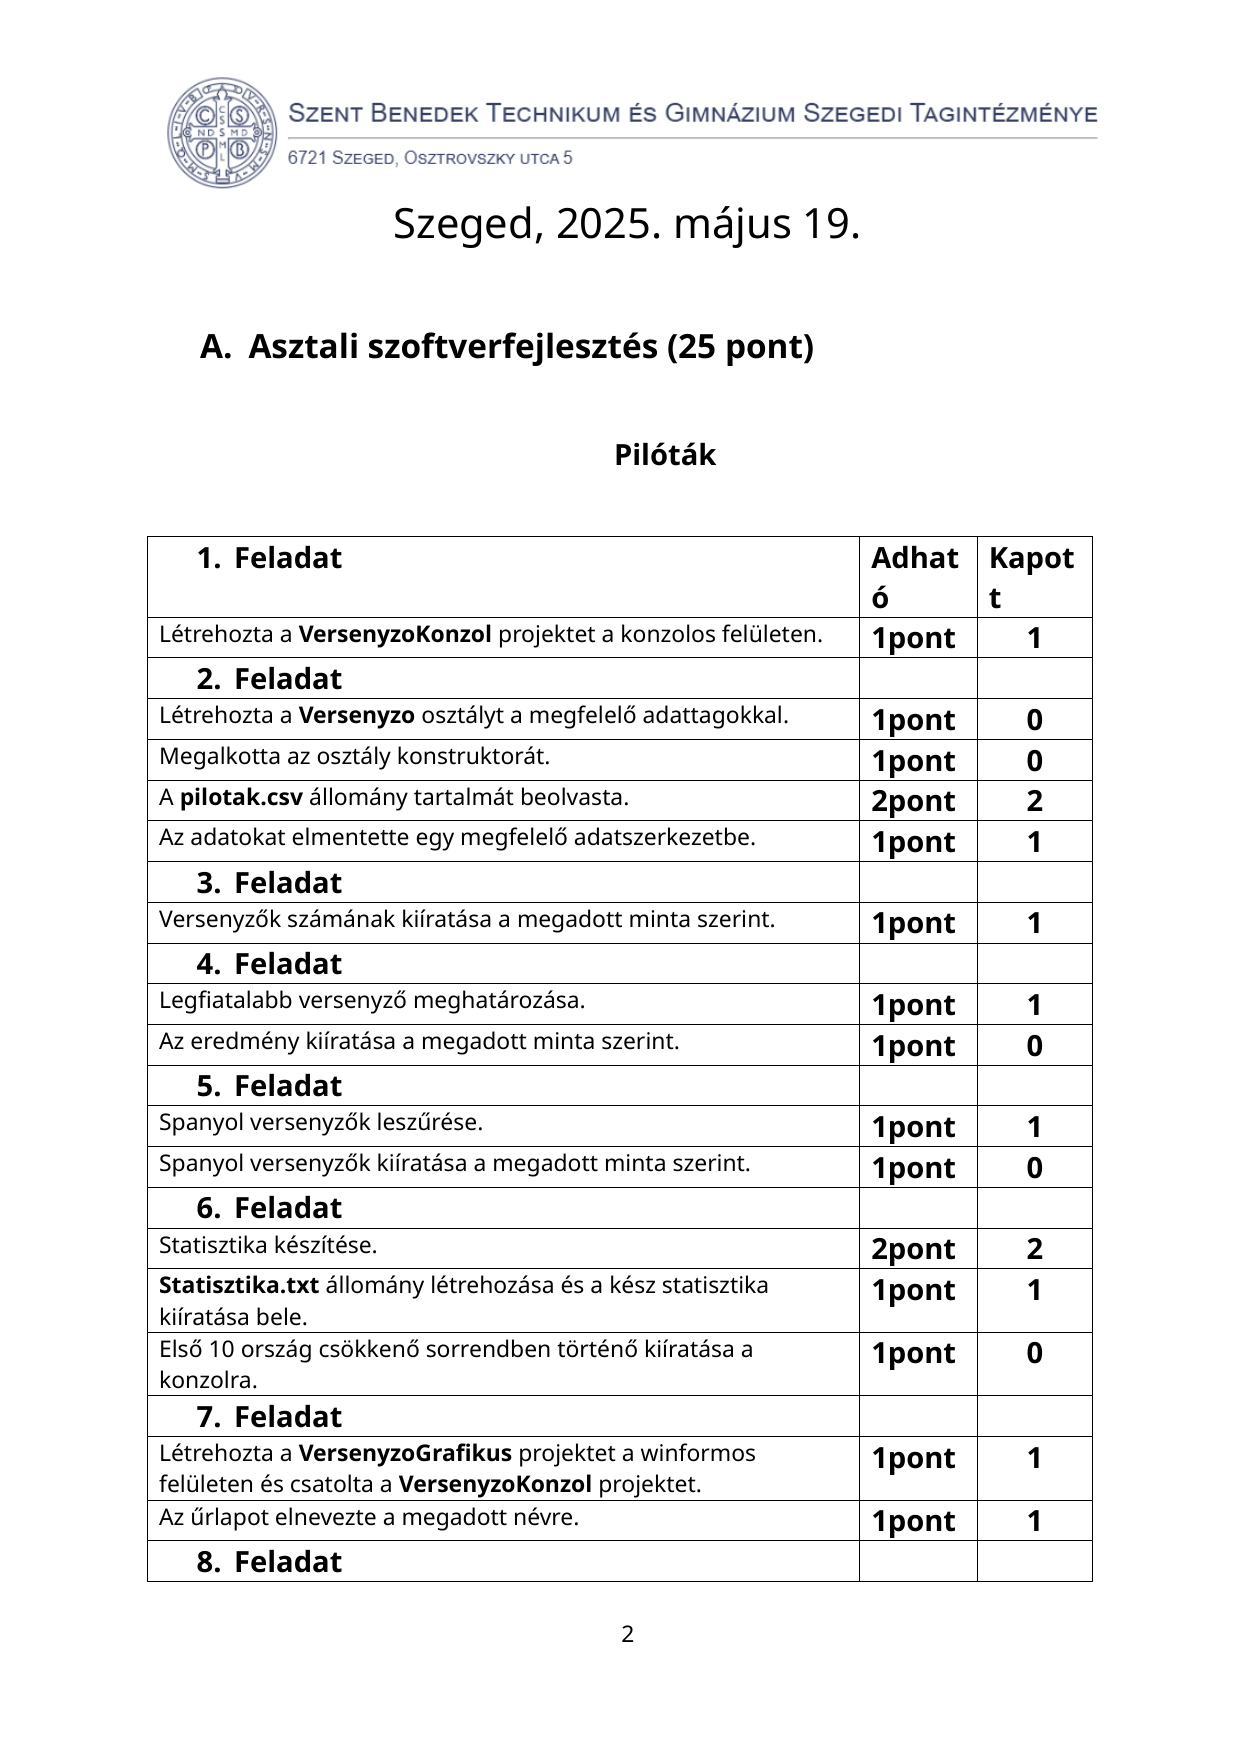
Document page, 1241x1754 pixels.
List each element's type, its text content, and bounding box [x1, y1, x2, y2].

table_cell Feladat [148, 862, 859, 902]
table_cell Az űrlapot elnevezte a megadott névre. [148, 1501, 859, 1540]
table_cell 1pont [860, 1437, 977, 1499]
table_cell [978, 1396, 1092, 1436]
table_cell Feladat [148, 658, 859, 698]
table_cell 1pont [860, 618, 977, 657]
table_header Kapott [978, 537, 1092, 617]
table_cell 1pont [860, 1501, 977, 1540]
table_cell 0 [978, 1025, 1092, 1064]
table_cell [860, 1396, 977, 1436]
table_cell 0 [978, 1147, 1092, 1187]
table_cell 1pont [860, 903, 977, 942]
table_cell 1 [978, 903, 1092, 942]
table_cell 2 [978, 781, 1092, 820]
table_cell Az eredmény kiíratása a megadott minta szerint. [148, 1025, 859, 1064]
table_cell 1 [978, 1437, 1092, 1499]
table_cell Feladat [148, 1188, 859, 1227]
table_cell Statisztika készítése. [148, 1229, 859, 1268]
table_cell 1 [978, 984, 1092, 1024]
table_cell 1pont [860, 984, 977, 1024]
table_cell 2pont [860, 781, 977, 820]
table_cell 1pont [860, 821, 977, 861]
table_cell Első 10 ország csökkenő sorrendben történő kiíratása a konzolra. [148, 1333, 859, 1395]
table_cell [978, 1066, 1092, 1105]
table_cell 1pont [860, 1269, 977, 1332]
table_cell 1 [978, 1106, 1092, 1146]
table_cell Spanyol versenyzők leszűrése. [148, 1106, 859, 1146]
table_cell [978, 1541, 1092, 1581]
list Pilóták [237, 434, 1093, 473]
table_header Adható [860, 537, 977, 617]
table_cell 0 [978, 740, 1092, 779]
table_cell [978, 862, 1092, 902]
table_cell [860, 1188, 977, 1227]
table_cell 1 [978, 821, 1092, 861]
table_cell 1pont [860, 1106, 977, 1146]
table_cell Legfiatalabb versenyző meghatározása. [148, 984, 859, 1024]
table_cell 1pont [860, 1147, 977, 1187]
table_cell [978, 1188, 1092, 1227]
table_cell Feladat [148, 944, 859, 983]
table_cell 2pont [860, 1229, 977, 1268]
table_cell [860, 862, 977, 902]
table_cell [978, 944, 1092, 983]
table_cell Létrehozta a VersenyzoKonzol projektet a konzolos felületen. [148, 618, 859, 657]
table_cell 0 [978, 699, 1092, 739]
table_cell [860, 1066, 977, 1105]
table_cell Feladat [148, 1066, 859, 1105]
table_cell 1pont [860, 1025, 977, 1064]
table_cell Spanyol versenyzők kiíratása a megadott minta szerint. [148, 1147, 859, 1187]
table_cell Megalkotta az osztály konstruktorát. [148, 740, 859, 779]
table_cell 1 [978, 1269, 1092, 1332]
table_cell 1 [978, 618, 1092, 657]
table_cell Feladat [148, 1541, 859, 1581]
table_cell 0 [978, 1333, 1092, 1395]
table_cell A pilotak.csv állomány tartalmát beolvasta. [148, 781, 859, 820]
table_cell Versenyzők számának kiíratása a megadott minta szerint. [148, 903, 859, 942]
table_cell Statisztika.txt állomány létrehozása és a kész statisztika kiíratása bele. [148, 1269, 859, 1332]
table_cell 1pont [860, 1333, 977, 1395]
table_cell [978, 658, 1092, 698]
table_cell [860, 944, 977, 983]
list Asztali szoftverfejlesztés (25 pont) [200, 323, 1093, 368]
table_cell Feladat [148, 1396, 859, 1436]
table_cell [860, 658, 977, 698]
table_cell [860, 1541, 977, 1581]
table_header Feladat [148, 537, 859, 617]
table_cell 1pont [860, 699, 977, 739]
table_cell 1 [978, 1501, 1092, 1540]
table_cell 2 [978, 1229, 1092, 1268]
table_cell Létrehozta a Versenyzo osztályt a megfelelő adattagokkal. [148, 699, 859, 739]
text Szeged, 2025. május 19. [162, 195, 1093, 251]
table_cell Létrehozta a VersenyzoGrafikus projektet a winformos felületen és csatolta a VersenyzoKonzol projektet. [148, 1437, 859, 1499]
table_cell Az adatokat elmentette egy megfelelő adatszerkezetbe. [148, 821, 859, 861]
table_cell 1pont [860, 740, 977, 779]
picture [162, 73, 1108, 195]
